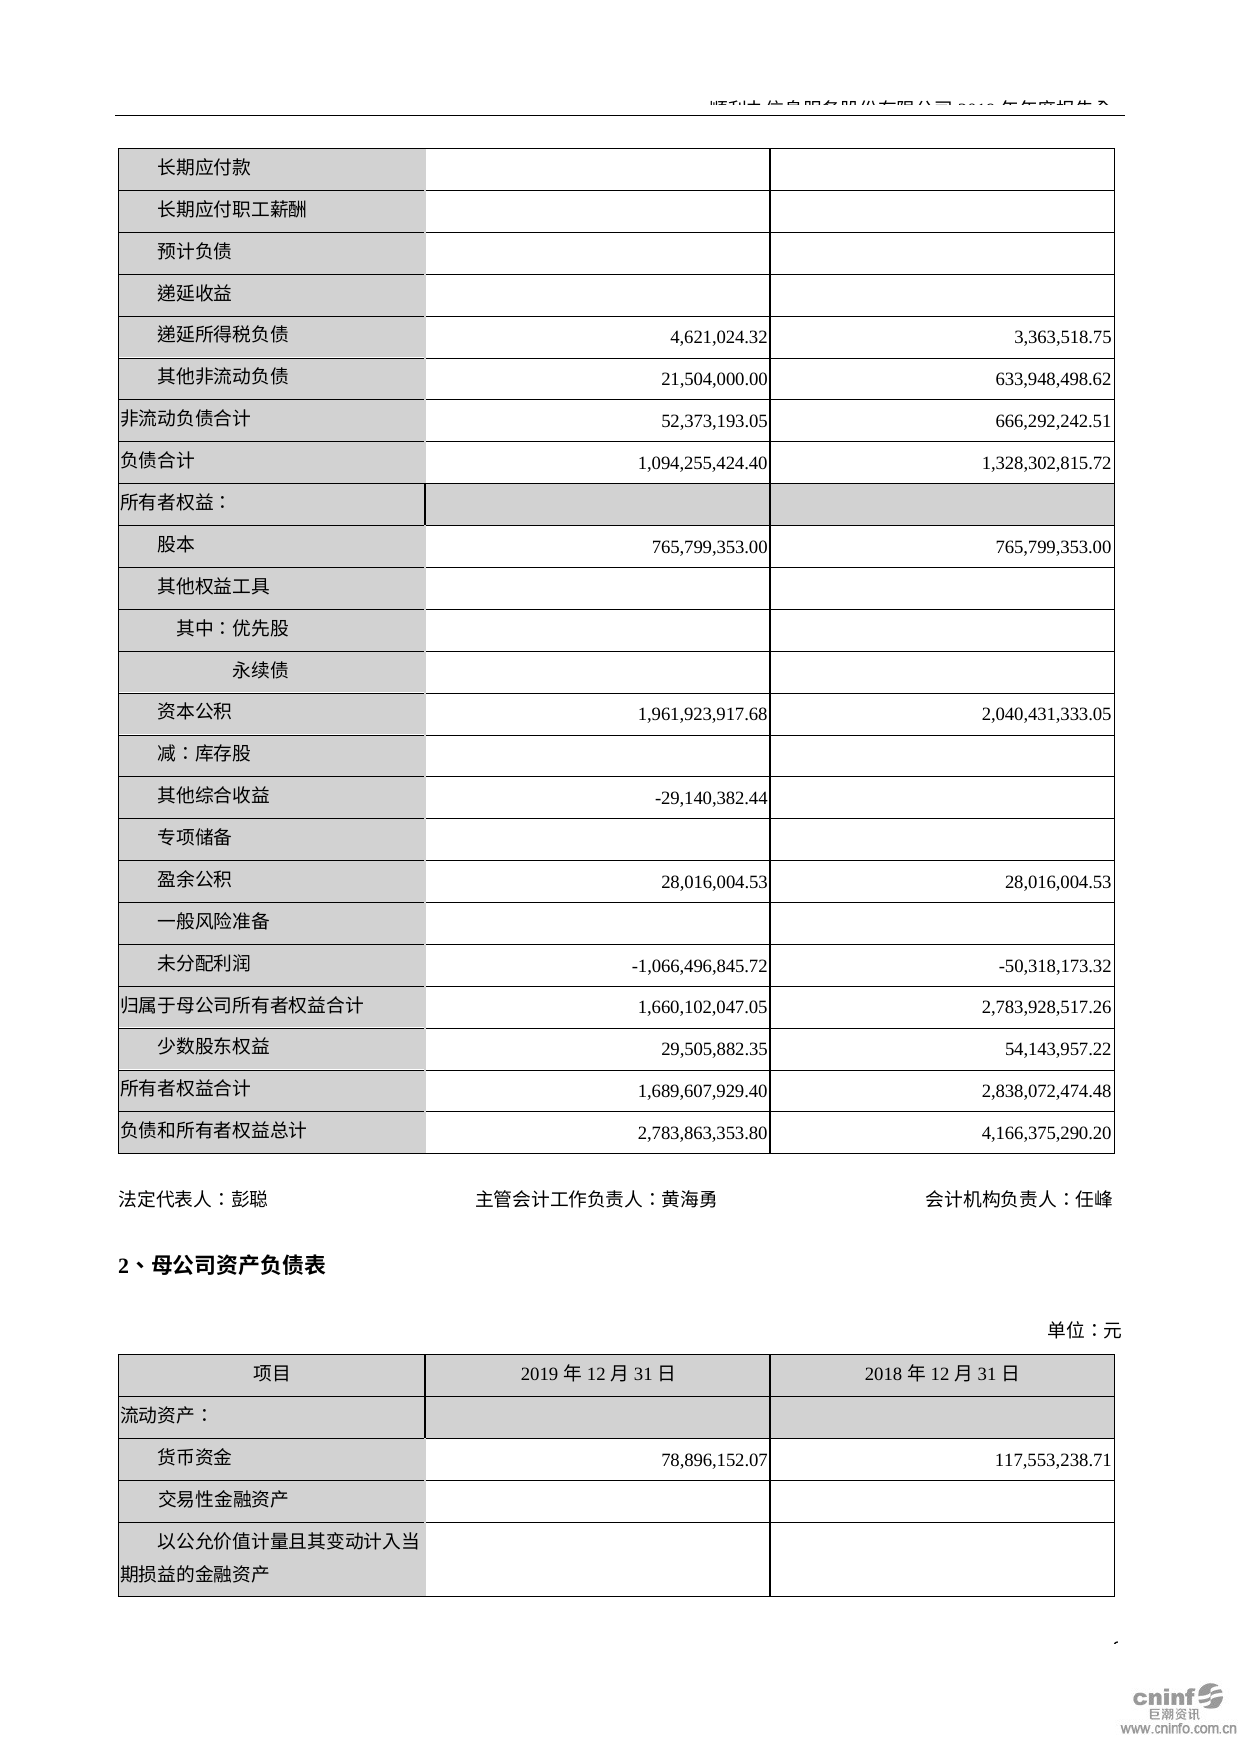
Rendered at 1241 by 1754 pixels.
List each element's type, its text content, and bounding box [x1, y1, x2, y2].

picture [1115, 1680, 1240, 1737]
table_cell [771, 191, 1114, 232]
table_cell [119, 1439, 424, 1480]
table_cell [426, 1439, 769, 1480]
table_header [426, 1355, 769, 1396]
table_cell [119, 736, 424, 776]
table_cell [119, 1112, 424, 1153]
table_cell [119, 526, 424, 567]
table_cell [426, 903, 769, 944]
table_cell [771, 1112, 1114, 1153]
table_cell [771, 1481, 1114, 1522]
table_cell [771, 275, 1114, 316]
text 单位：元 [102, 1317, 1122, 1343]
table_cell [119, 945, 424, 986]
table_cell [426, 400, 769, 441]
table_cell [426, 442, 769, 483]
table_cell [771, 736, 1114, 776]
text 法定代表人：彭聪 主管会计工作负责人：黄海勇 会计机构负责人：任峰 [102, 1186, 1113, 1212]
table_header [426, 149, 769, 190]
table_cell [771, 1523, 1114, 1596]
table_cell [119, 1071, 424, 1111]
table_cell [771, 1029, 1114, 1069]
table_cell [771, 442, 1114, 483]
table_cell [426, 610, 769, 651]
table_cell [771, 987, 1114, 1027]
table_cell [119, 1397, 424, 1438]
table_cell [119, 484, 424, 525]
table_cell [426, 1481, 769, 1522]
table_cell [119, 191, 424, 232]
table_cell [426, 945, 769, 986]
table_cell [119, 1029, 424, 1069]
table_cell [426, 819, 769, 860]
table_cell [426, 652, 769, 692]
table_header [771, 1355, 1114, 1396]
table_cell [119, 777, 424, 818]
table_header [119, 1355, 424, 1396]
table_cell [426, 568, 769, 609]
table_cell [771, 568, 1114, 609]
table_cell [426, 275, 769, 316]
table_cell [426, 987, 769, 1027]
subtitle 2、母公司资产负债表 [118, 1250, 1122, 1280]
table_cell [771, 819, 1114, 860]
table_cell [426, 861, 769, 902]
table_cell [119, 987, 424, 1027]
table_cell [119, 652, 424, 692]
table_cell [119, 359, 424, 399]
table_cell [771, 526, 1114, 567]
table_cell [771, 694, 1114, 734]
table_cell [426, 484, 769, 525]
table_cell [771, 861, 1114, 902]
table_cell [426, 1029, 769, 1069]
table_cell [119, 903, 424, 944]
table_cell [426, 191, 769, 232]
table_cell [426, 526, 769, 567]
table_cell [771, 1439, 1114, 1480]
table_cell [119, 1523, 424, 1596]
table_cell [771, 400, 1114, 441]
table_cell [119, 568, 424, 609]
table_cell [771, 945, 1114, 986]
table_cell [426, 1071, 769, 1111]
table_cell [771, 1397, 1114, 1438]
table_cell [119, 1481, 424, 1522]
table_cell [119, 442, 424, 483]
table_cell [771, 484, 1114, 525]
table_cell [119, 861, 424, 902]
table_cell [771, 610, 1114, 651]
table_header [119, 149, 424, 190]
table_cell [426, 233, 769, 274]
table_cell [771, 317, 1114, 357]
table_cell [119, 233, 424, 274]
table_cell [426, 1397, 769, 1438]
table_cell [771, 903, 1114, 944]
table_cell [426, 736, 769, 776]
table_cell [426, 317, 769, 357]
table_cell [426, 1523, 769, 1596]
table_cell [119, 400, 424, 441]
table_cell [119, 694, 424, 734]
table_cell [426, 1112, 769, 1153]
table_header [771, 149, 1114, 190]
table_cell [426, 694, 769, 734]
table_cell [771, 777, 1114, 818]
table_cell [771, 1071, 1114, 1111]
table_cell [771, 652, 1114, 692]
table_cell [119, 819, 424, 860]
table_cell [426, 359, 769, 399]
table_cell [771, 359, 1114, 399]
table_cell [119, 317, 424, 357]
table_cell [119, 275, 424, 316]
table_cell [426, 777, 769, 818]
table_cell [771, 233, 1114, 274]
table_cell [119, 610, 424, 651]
